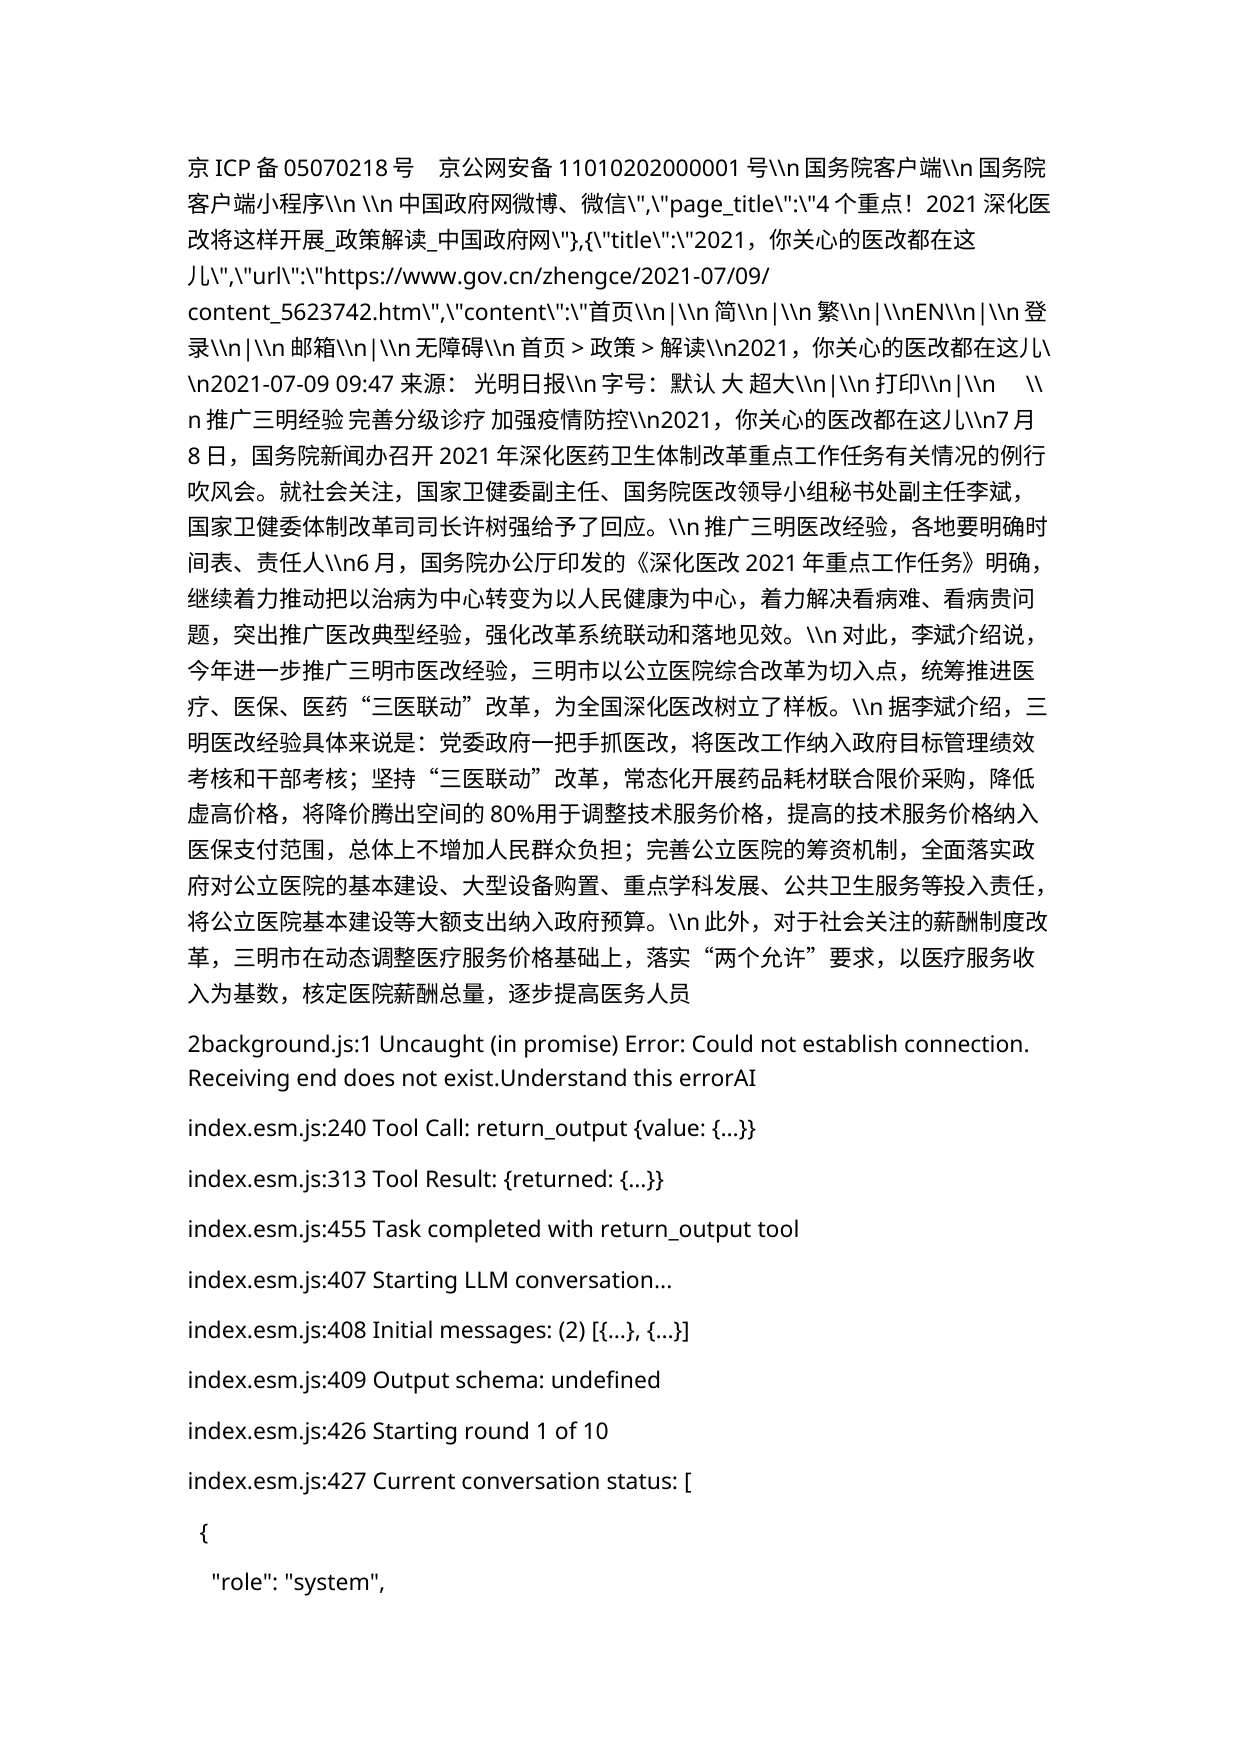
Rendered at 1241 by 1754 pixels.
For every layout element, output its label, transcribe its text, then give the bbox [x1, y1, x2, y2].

text index.esm.js:313 Tool Result: {returned: {…}} [187, 1163, 1053, 1194]
text "role": "system", [187, 1566, 1053, 1597]
text 2background.js:1 Uncaught (in promise) Error: Could not establish connection. Receiving end does not exist.Understand this errorAI [187, 1028, 1053, 1093]
text index.esm.js:426 Starting round 1 of 10 [187, 1415, 1053, 1446]
text { [187, 1516, 1053, 1547]
text index.esm.js:409 Output schema: undefined [187, 1364, 1053, 1396]
text index.esm.js:427 Current conversation status: [ [187, 1465, 1053, 1497]
text index.esm.js:240 Tool Call: return_output {value: {…}} [187, 1112, 1053, 1144]
text index.esm.js:455 Task completed with return_output tool [187, 1213, 1053, 1244]
text index.esm.js:408 Initial messages: (2) [{…}, {…}] [187, 1314, 1053, 1345]
text index.esm.js:407 Starting LLM conversation... [187, 1264, 1053, 1295]
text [187, 150, 1053, 1009]
